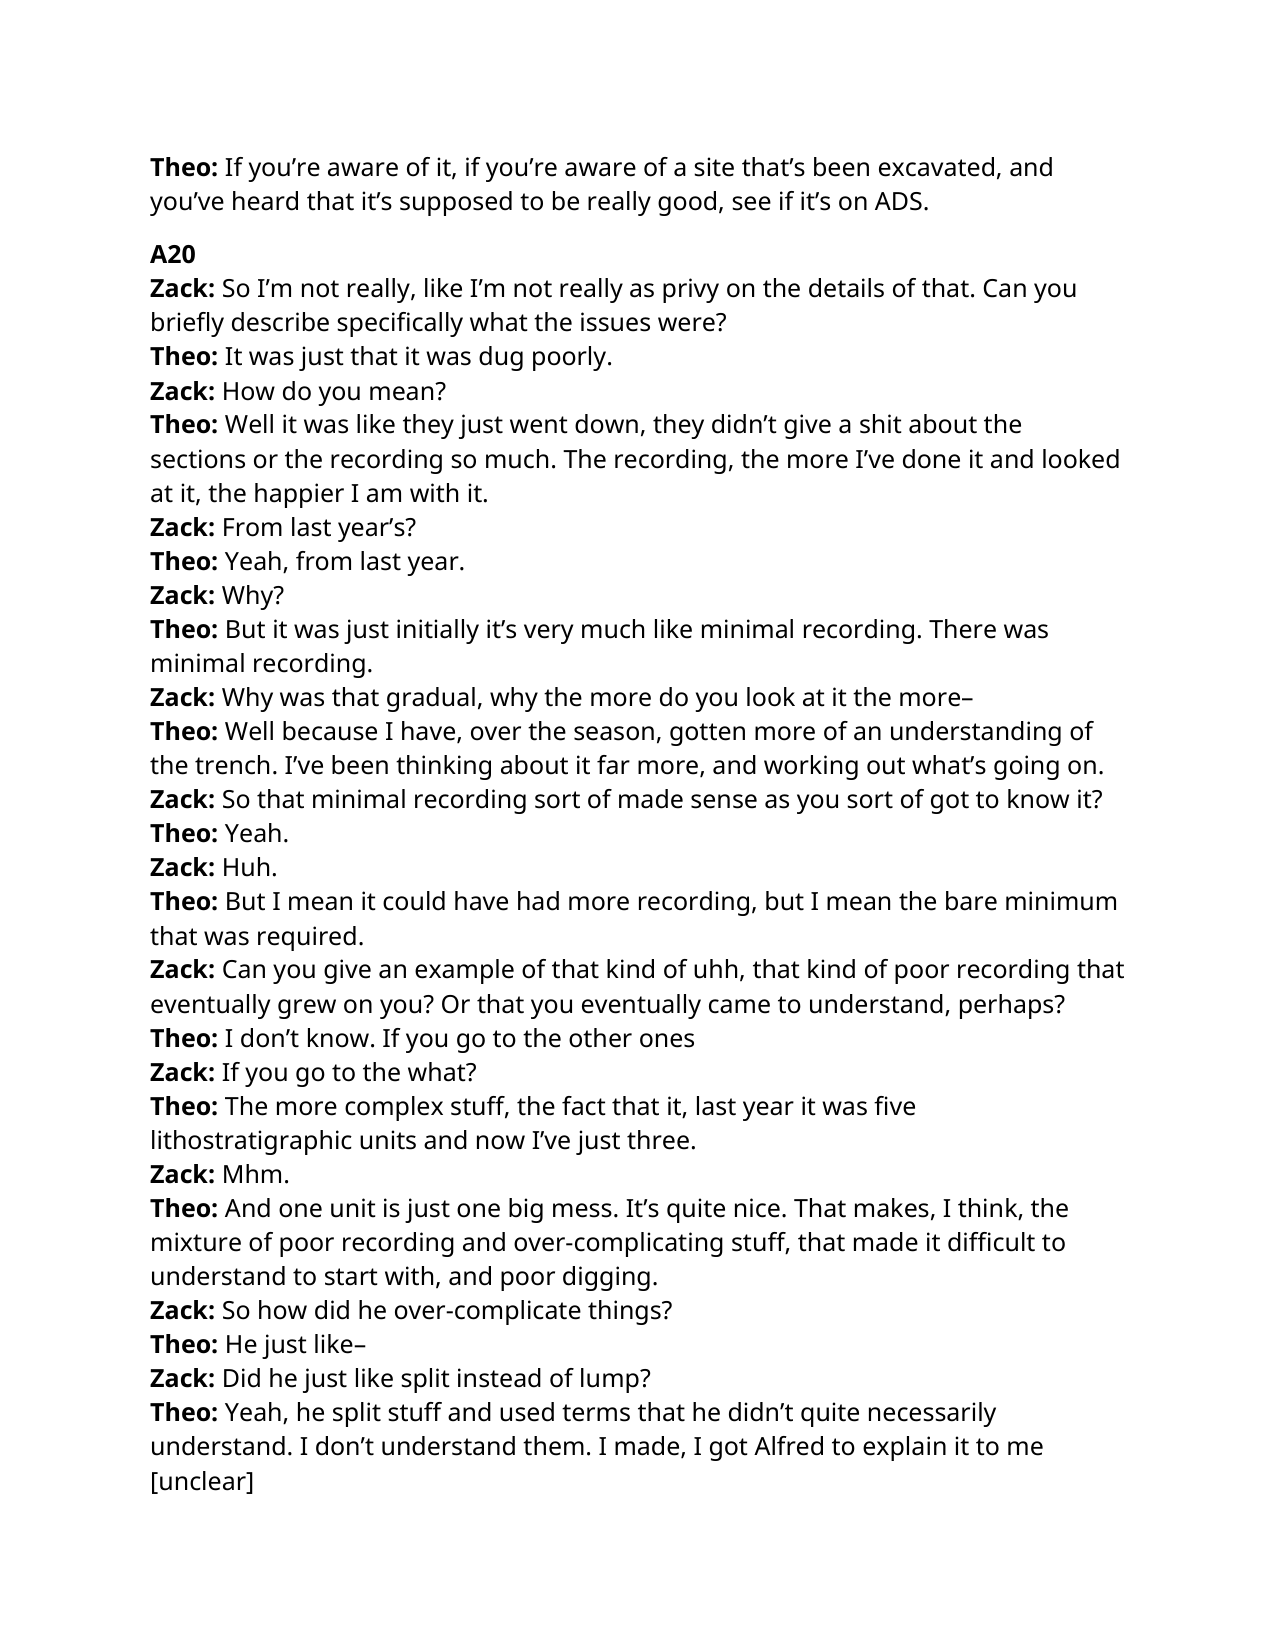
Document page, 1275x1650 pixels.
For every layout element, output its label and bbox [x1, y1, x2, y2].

text [150, 150, 1125, 218]
text [150, 237, 1125, 1497]
